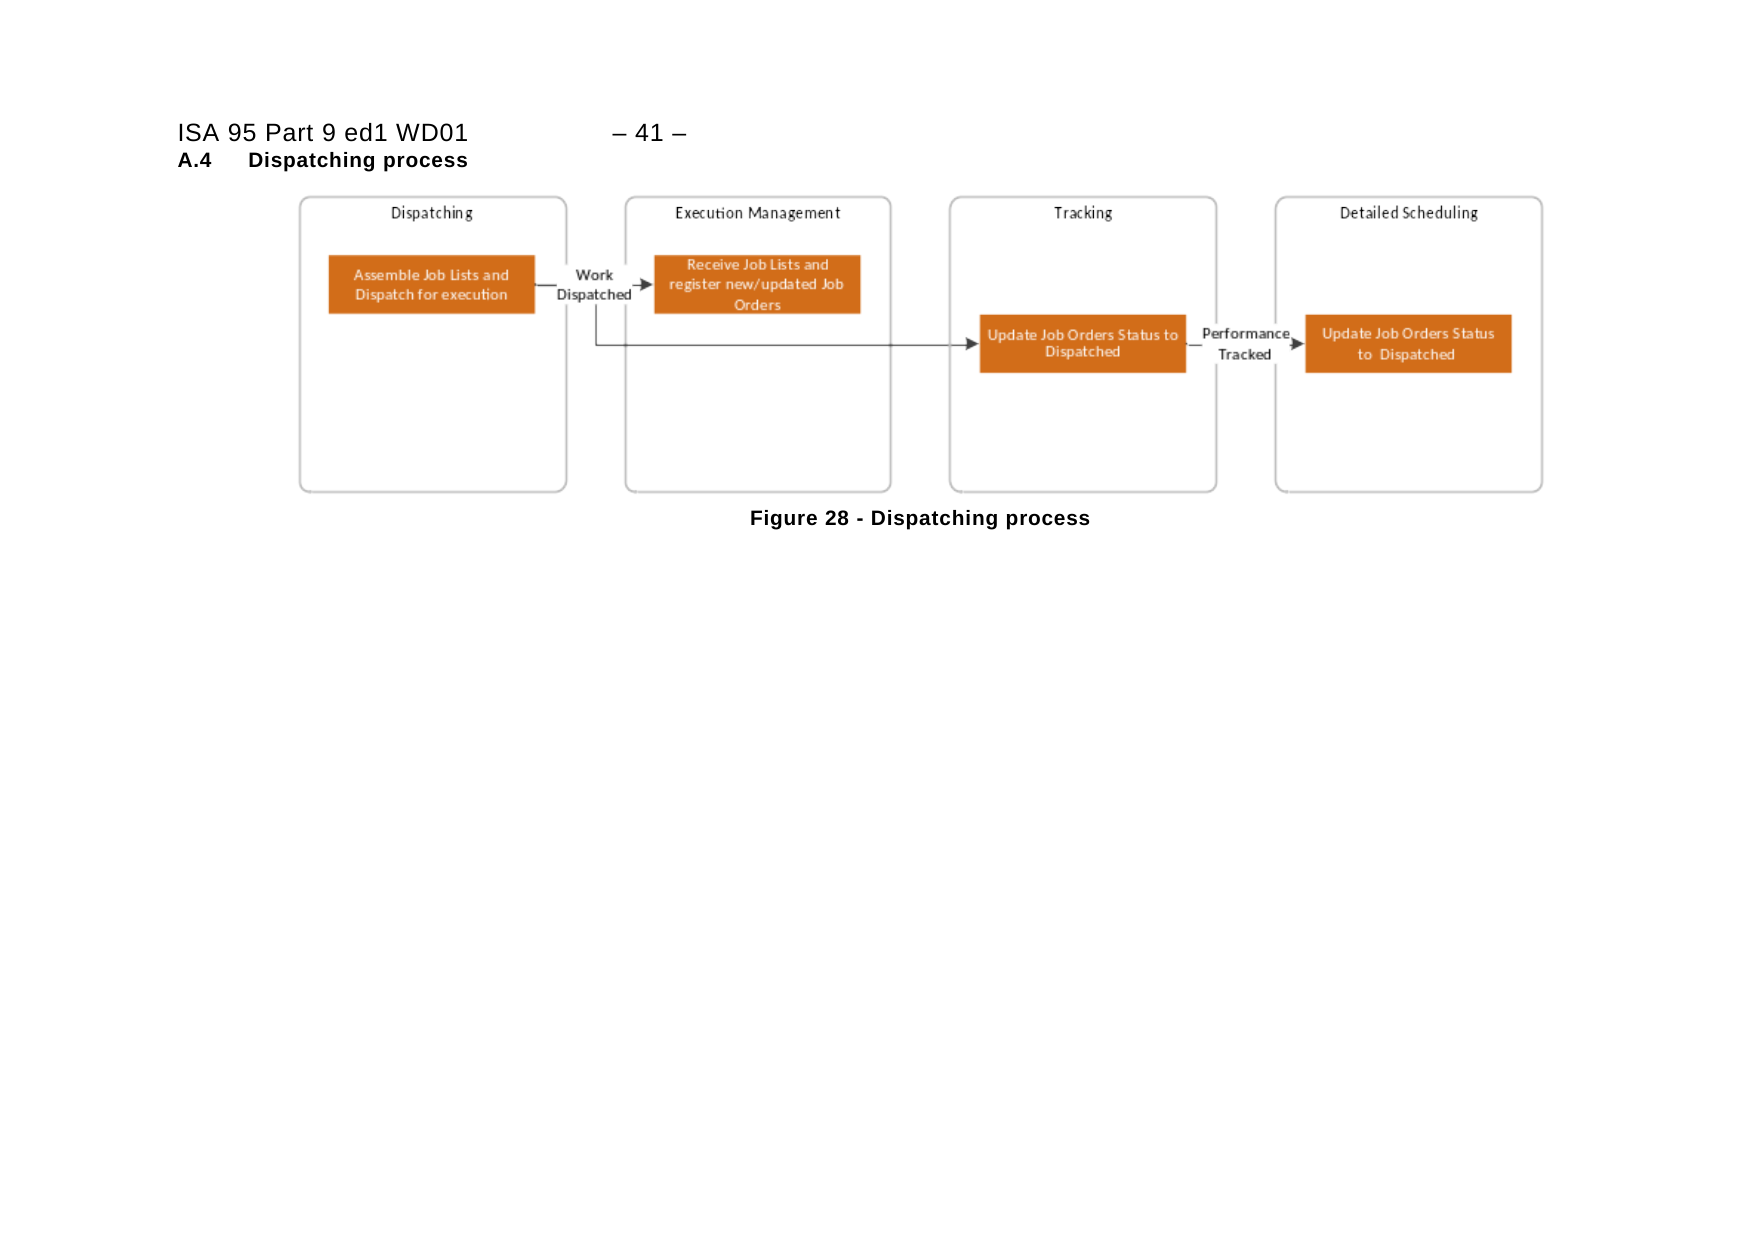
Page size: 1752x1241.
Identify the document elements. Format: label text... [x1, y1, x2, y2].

title Figure 28 - Dispatching process [177, 506, 1663, 530]
subtitle Dispatching process [177, 148, 1663, 172]
